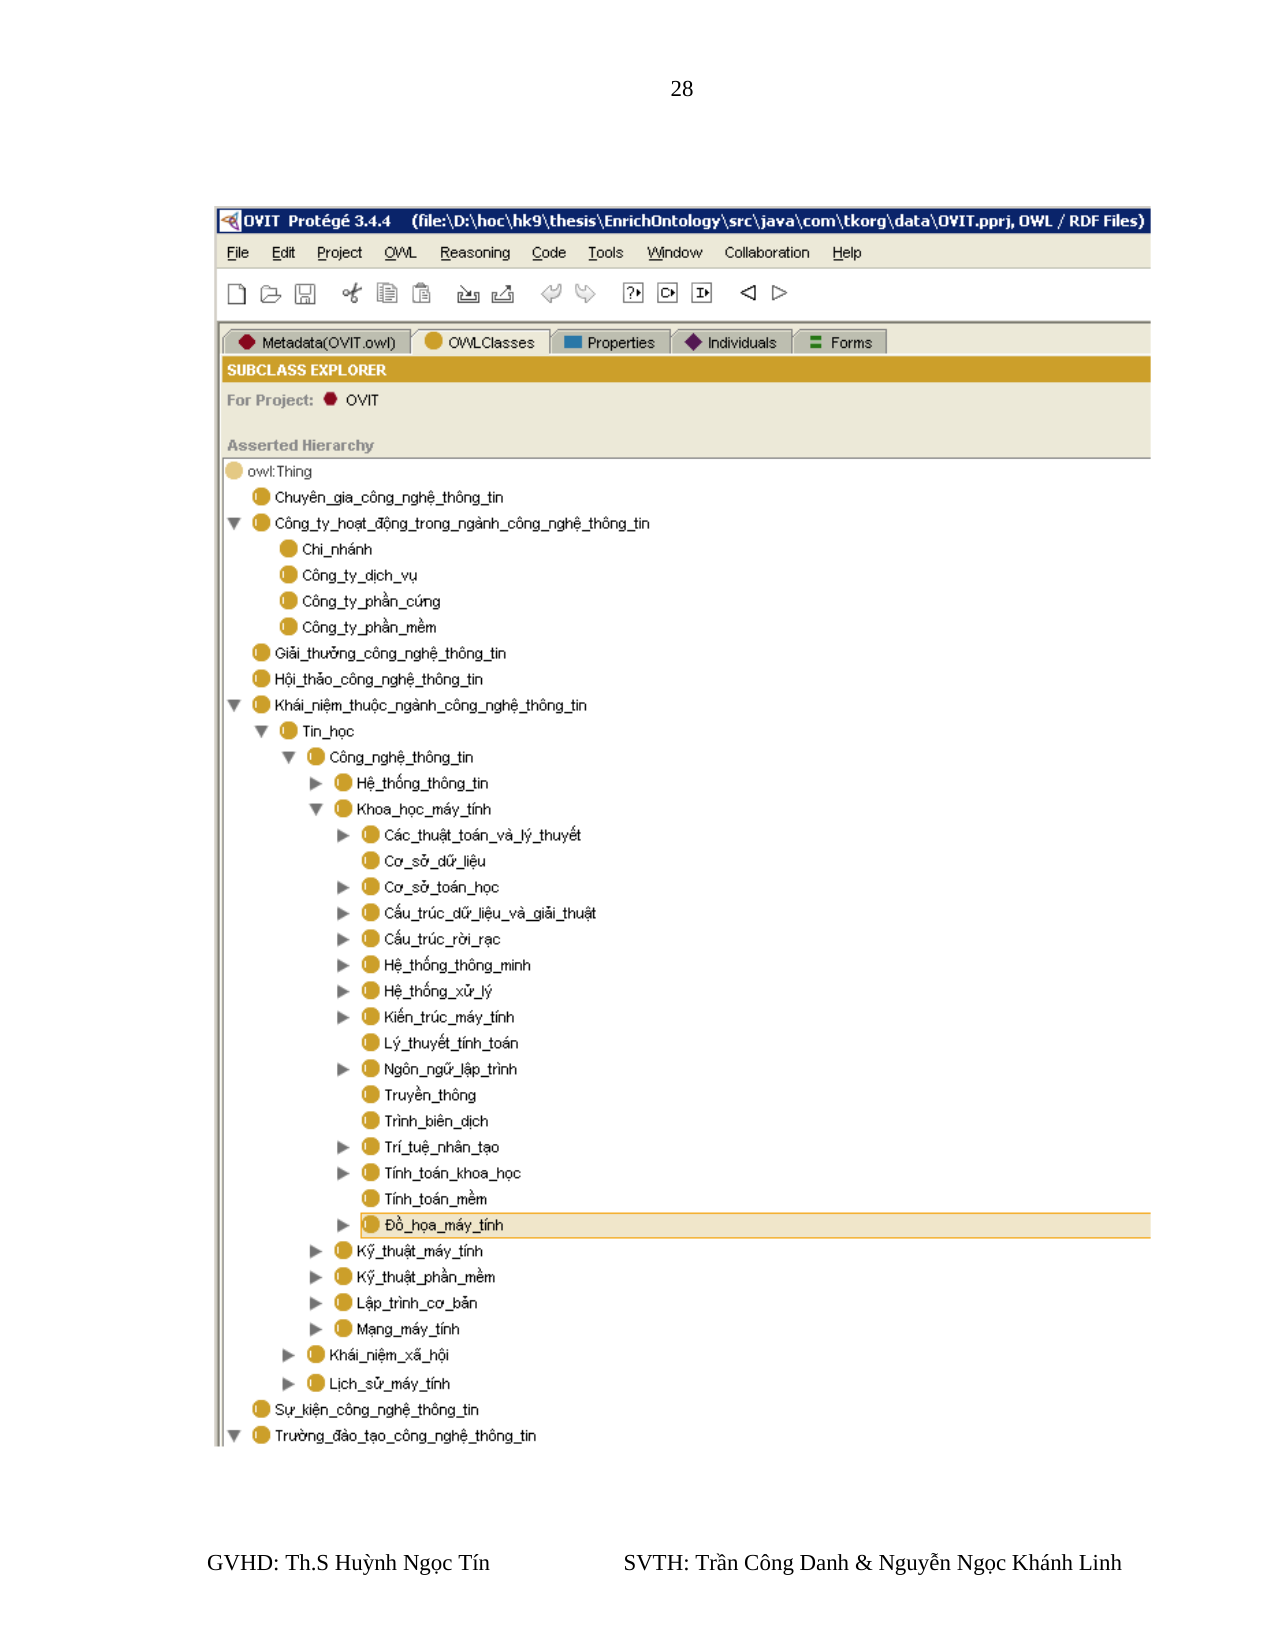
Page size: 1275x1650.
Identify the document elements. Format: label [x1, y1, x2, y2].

picture [213, 206, 1151, 1473]
